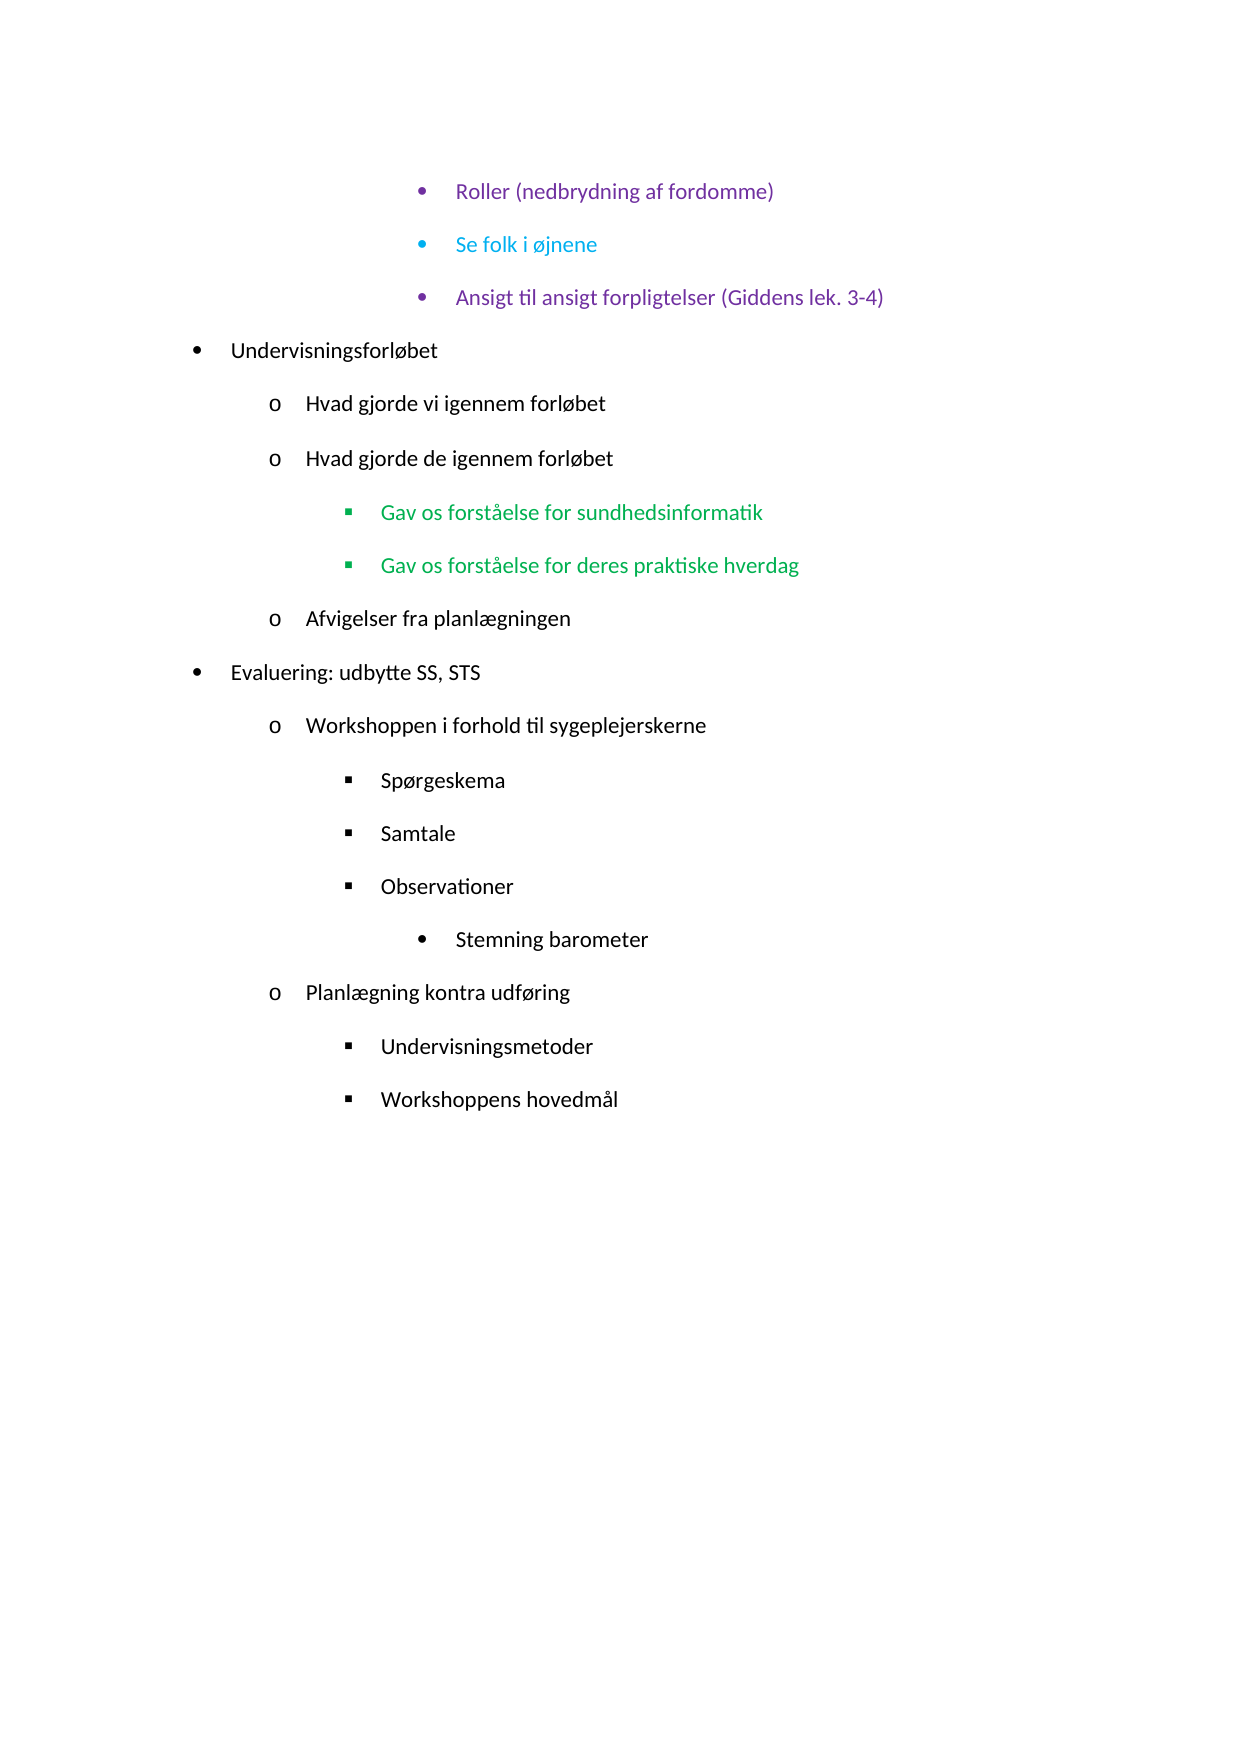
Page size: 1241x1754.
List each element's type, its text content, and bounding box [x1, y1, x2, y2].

list Undervisningsforløbet [193, 336, 1122, 364]
list Gav os forståelse for sundhedsinformatik [343, 498, 1122, 526]
list Workshoppens hovedmål [343, 1085, 1122, 1113]
list Stemning barometer [418, 925, 1122, 953]
list Workshoppen i forhold til sygeplejerskerne [268, 711, 1122, 741]
list Afvigelser fra planlægningen [268, 604, 1122, 633]
list Undervisningsmetoder [343, 1032, 1122, 1060]
list Hvad gjorde vi igennem forløbet [268, 389, 1122, 418]
list Ansigt til ansigt forpligtelser (Giddens lek. 3-4) [418, 283, 1122, 311]
list Observationer [343, 872, 1122, 900]
list Spørgeskema [343, 766, 1122, 794]
list Roller (nedbrydning af fordomme) [418, 177, 1122, 205]
list Planlægning kontra udføring [268, 978, 1122, 1007]
list Samtale [343, 819, 1122, 847]
list Hvad gjorde de igennem forløbet [268, 444, 1122, 473]
list Se folk i øjnene [418, 230, 1122, 258]
list Gav os forståelse for deres praktiske hverdag [343, 551, 1122, 579]
list Evaluering: udbytte SS, STS [193, 658, 1122, 686]
